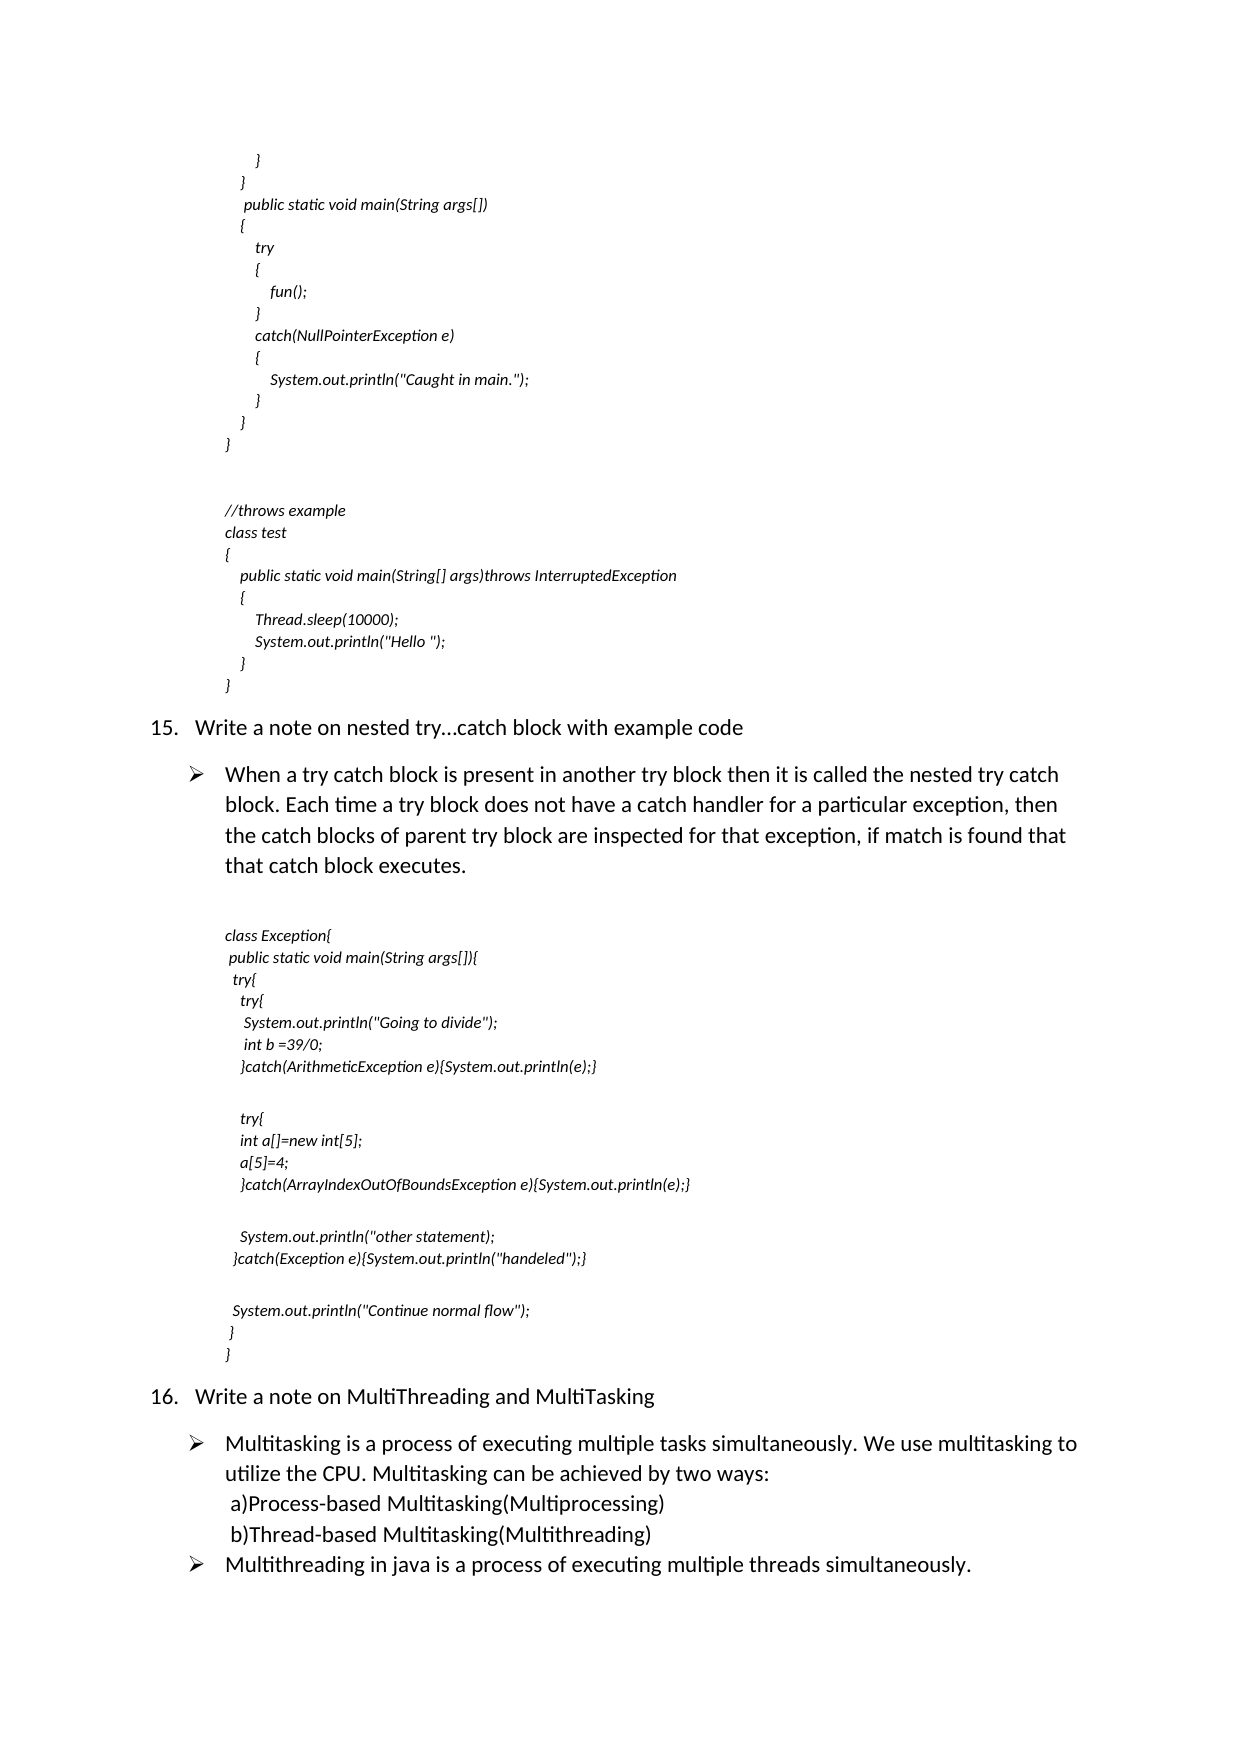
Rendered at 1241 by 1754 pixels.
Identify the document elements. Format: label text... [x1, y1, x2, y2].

list When a try catch block is present in another try block then it is called the nested try catch block. Each time a try block does not have a catch handler for a particular exception, then the catch blocks of parent try block are inspected for that exception, if match is found that that catch block executes. [187, 760, 1090, 879]
list System.out.println("Caught in main."); [225, 369, 1090, 389]
list { [225, 544, 1090, 564]
list { [225, 587, 1090, 608]
list } [225, 172, 1090, 192]
list } [225, 412, 1090, 433]
list public static void main(String args[]) [225, 194, 1090, 214]
list System.out.println("Hello "); [225, 631, 1090, 652]
list a)Process-based Multitasking(Multiprocessing) [225, 1489, 1090, 1518]
list try [225, 237, 1090, 258]
list }catch(ArithmeticException e){System.out.println(e);} [225, 1056, 1090, 1077]
list catch(NullPointerException e) [225, 325, 1090, 345]
list class Exception{ [225, 925, 1090, 945]
list System.out.println("other statement); [225, 1226, 1090, 1246]
list }catch(Exception e){System.out.println("handeled");} [225, 1248, 1090, 1268]
list { [225, 259, 1090, 280]
list } [225, 434, 1090, 455]
list b)Thread-based Multitasking(Multithreading) [225, 1520, 1090, 1548]
list { [225, 347, 1090, 367]
list public static void main(String args[]){ [225, 947, 1090, 967]
text 15. Write a note on nested try…catch block with example code [150, 713, 1090, 742]
list } [225, 1344, 1090, 1364]
list try{ [225, 1108, 1090, 1129]
list fun(); [225, 281, 1090, 302]
list class test [225, 522, 1090, 542]
list //throws example [225, 500, 1090, 520]
list }catch(ArrayIndexOutOfBoundsException e){System.out.println(e);} [225, 1174, 1090, 1194]
list } [225, 303, 1090, 323]
list try{ [225, 969, 1090, 989]
list System.out.println("Going to divide"); [225, 1012, 1090, 1033]
list } [225, 675, 1090, 695]
list System.out.println("Continue normal flow"); [225, 1300, 1090, 1320]
list int b =39/0; [225, 1034, 1090, 1055]
list try{ [225, 991, 1090, 1011]
list { [225, 216, 1090, 236]
list } [225, 150, 1090, 170]
list int a[]=new int[5]; [225, 1130, 1090, 1151]
list Multitasking is a process of executing multiple tasks simultaneously. We use multitasking to utilize the CPU. Multitasking can be achieved by two ways: [187, 1429, 1090, 1487]
list Multithreading in java is a process of executing multiple threads simultaneously. [187, 1550, 1090, 1578]
list } [225, 653, 1090, 673]
list a[5]=4; [225, 1152, 1090, 1172]
text 16. Write a note on MultiThreading and MultiTasking [150, 1382, 1090, 1410]
list } [225, 391, 1090, 411]
list Thread.sleep(10000); [225, 609, 1090, 630]
list public static void main(String[] args)throws InterruptedException [225, 566, 1090, 586]
list } [225, 1322, 1090, 1342]
